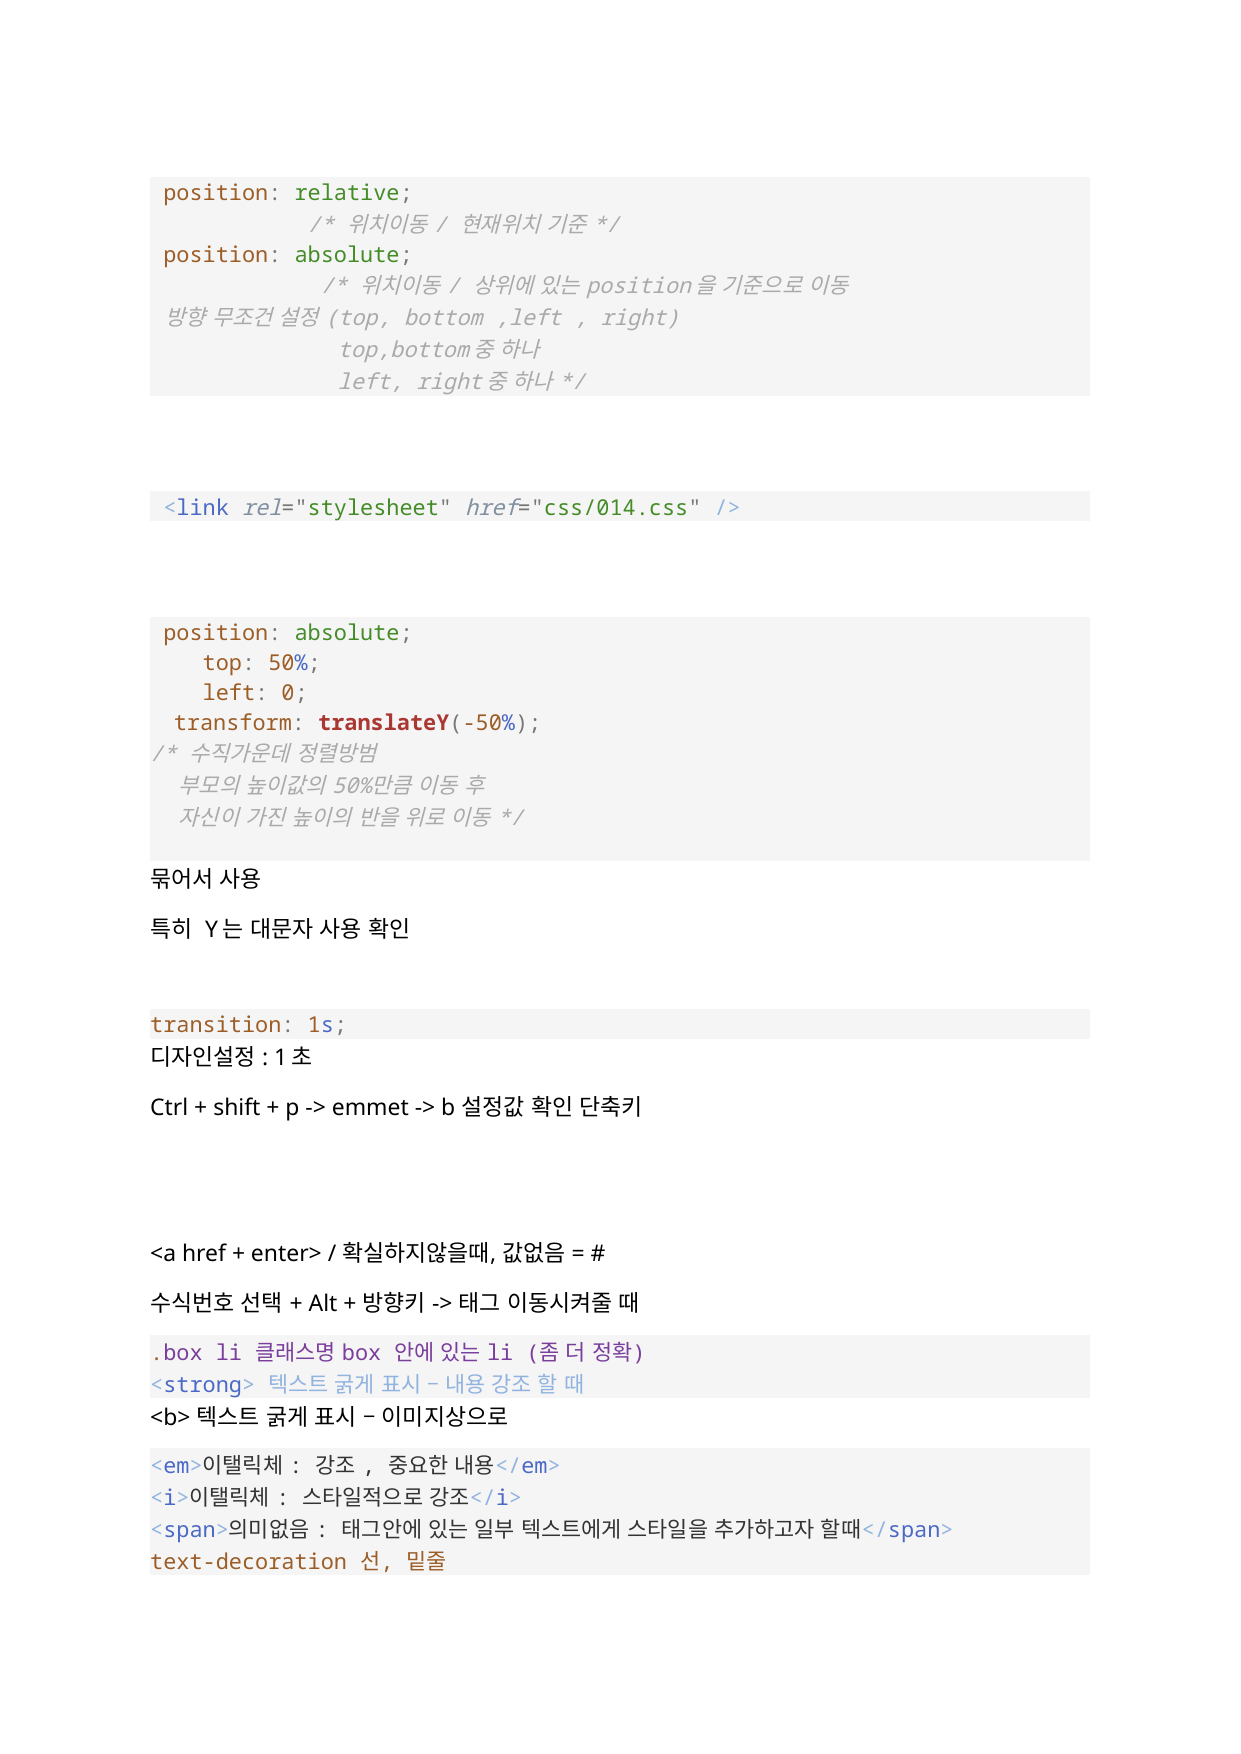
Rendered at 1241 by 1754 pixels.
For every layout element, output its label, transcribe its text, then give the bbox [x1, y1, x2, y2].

text .box li 클래스명 box 안에 있는 li (좀 더 정확) [150, 1335, 1090, 1367]
text position: relative; [150, 177, 1090, 207]
text <em>이탤릭체 : 강조 , 중요한 내용</em> [150, 1448, 1090, 1480]
text top: 50%; [150, 647, 1090, 677]
text 디자인설정 : 1초 [150, 1039, 1090, 1072]
text 묶어서 사용 [150, 861, 1090, 894]
text top,bottom중 하나 [150, 332, 1090, 364]
text transition: 1s; [150, 1009, 1090, 1039]
text /* 위치이동 / 상위에 있는 position을 기준으로 이동 [150, 268, 1090, 300]
text <link rel="stylesheet" href="css/014.css" /> [150, 491, 1090, 521]
text position: absolute; [150, 239, 1090, 268]
text 부모의 높이값의 50%만큼 이동 후 [150, 768, 1090, 800]
text <b> 텍스트 굵게 표시 – 이미지상으로 [150, 1398, 1090, 1432]
text Ctrl + shift + p -> emmet -> b 설정값 확인 단축키 [150, 1089, 1090, 1122]
text <strong> 텍스트 굵게 표시 – 내용 강조 할 때 [150, 1367, 1090, 1398]
text 수식번호 선택 + Alt + 방향키 -> 태그 이동시켜줄 때 [150, 1285, 1090, 1318]
text 특히 Y는 대문자 사용 확인 [150, 911, 1090, 944]
text 자신이 가진 높이의 반을 위로 이동 */ [150, 800, 1090, 832]
text left: 0; [150, 677, 1090, 706]
text <a href + enter> / 확실하지않을때, 값없음 = # [150, 1235, 1090, 1268]
text transform: translateY(-50%); [150, 706, 1090, 736]
text <i>이탤릭체 : 스타일적으로 강조</i> [150, 1480, 1090, 1512]
text position: absolute; [150, 617, 1090, 647]
text <span>의미없음 : 태그안에 있는 일부 텍스트에게 스타일을 추가하고자 할때</span> [150, 1512, 1090, 1544]
text left, right중 하나 */ [150, 364, 1090, 396]
text /* 위치이동 / 현재위치 기준 */ [150, 207, 1090, 239]
text 방향 무조건 설정 (top, bottom ,left , right) [150, 300, 1090, 332]
text /* 수직가운데 정렬방범 [150, 736, 1090, 768]
text text-decoration 선, 밑줄 [150, 1544, 1090, 1575]
